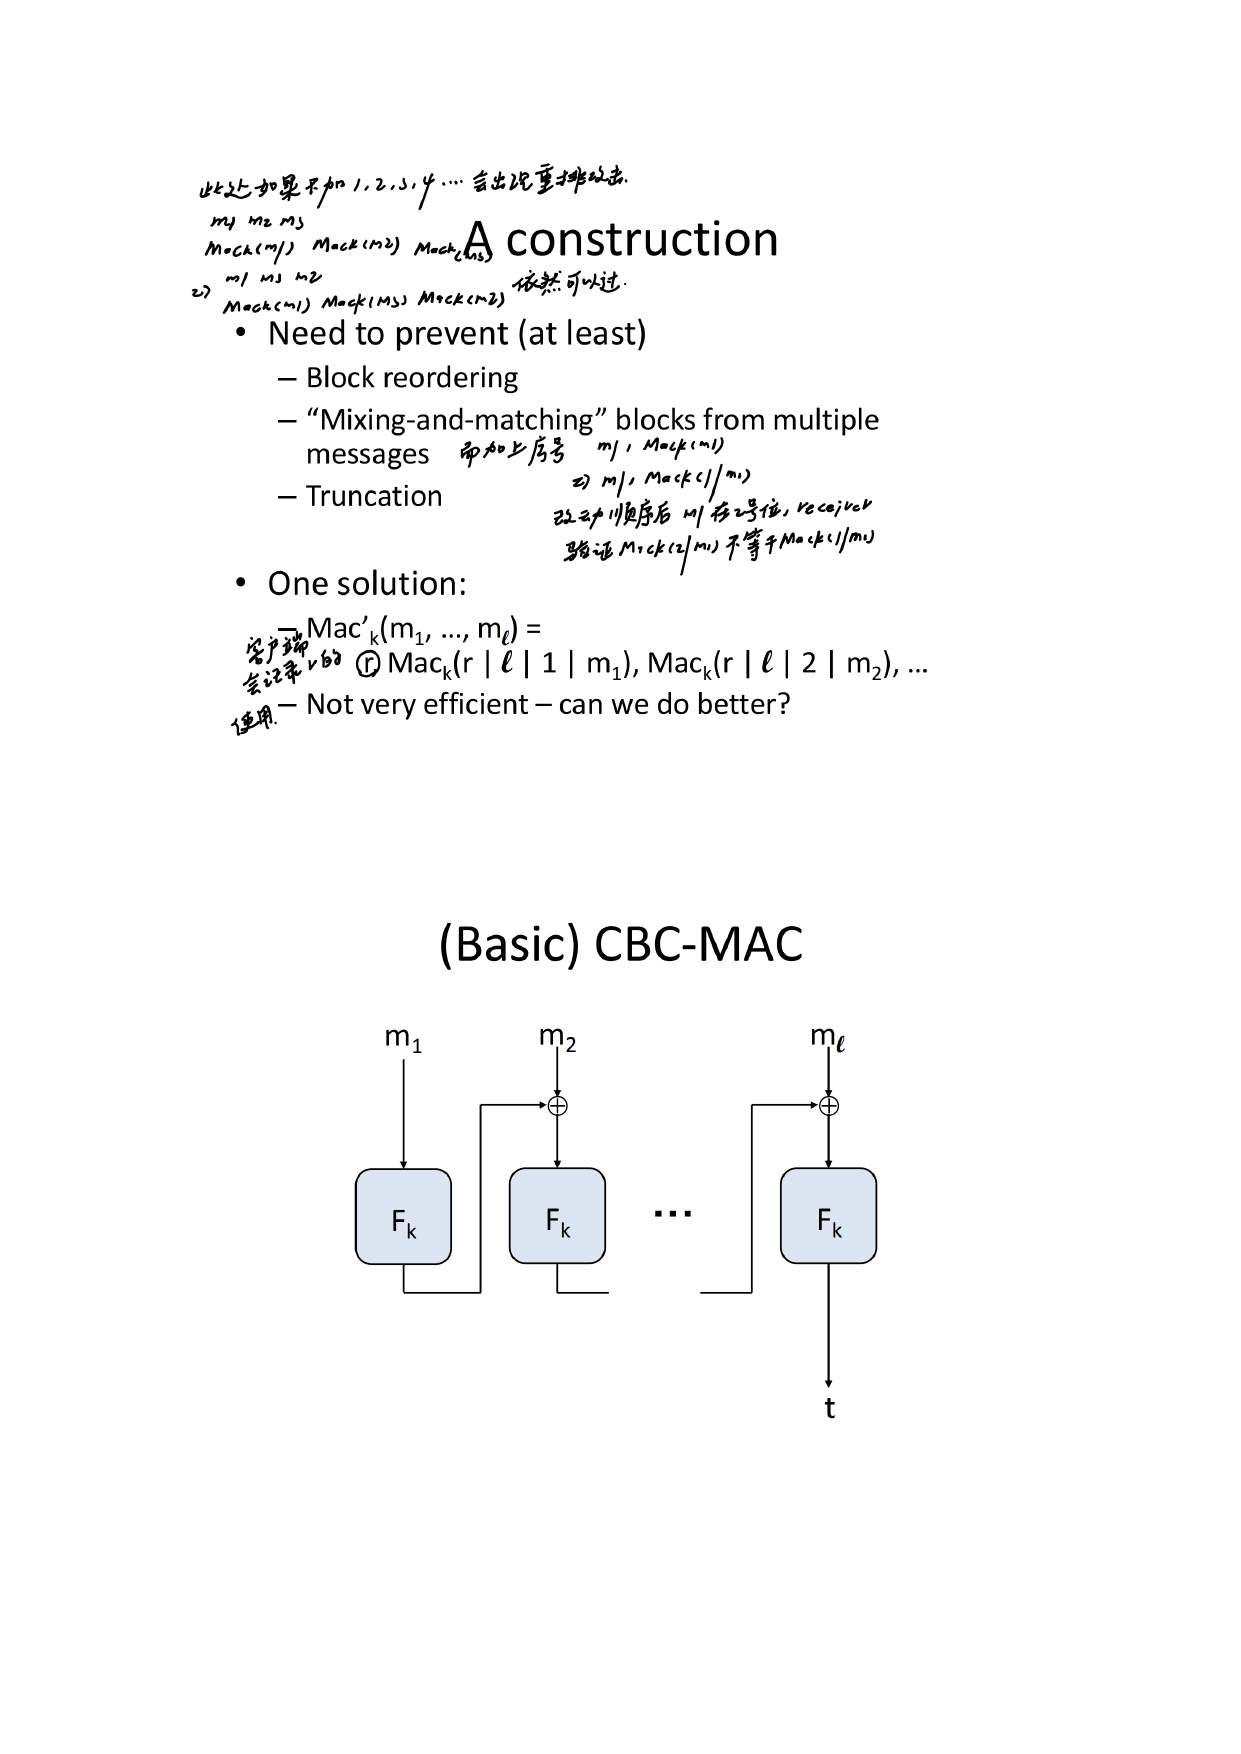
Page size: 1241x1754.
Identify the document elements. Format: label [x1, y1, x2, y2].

picture [187, 867, 1053, 1438]
picture [187, 162, 1053, 765]
